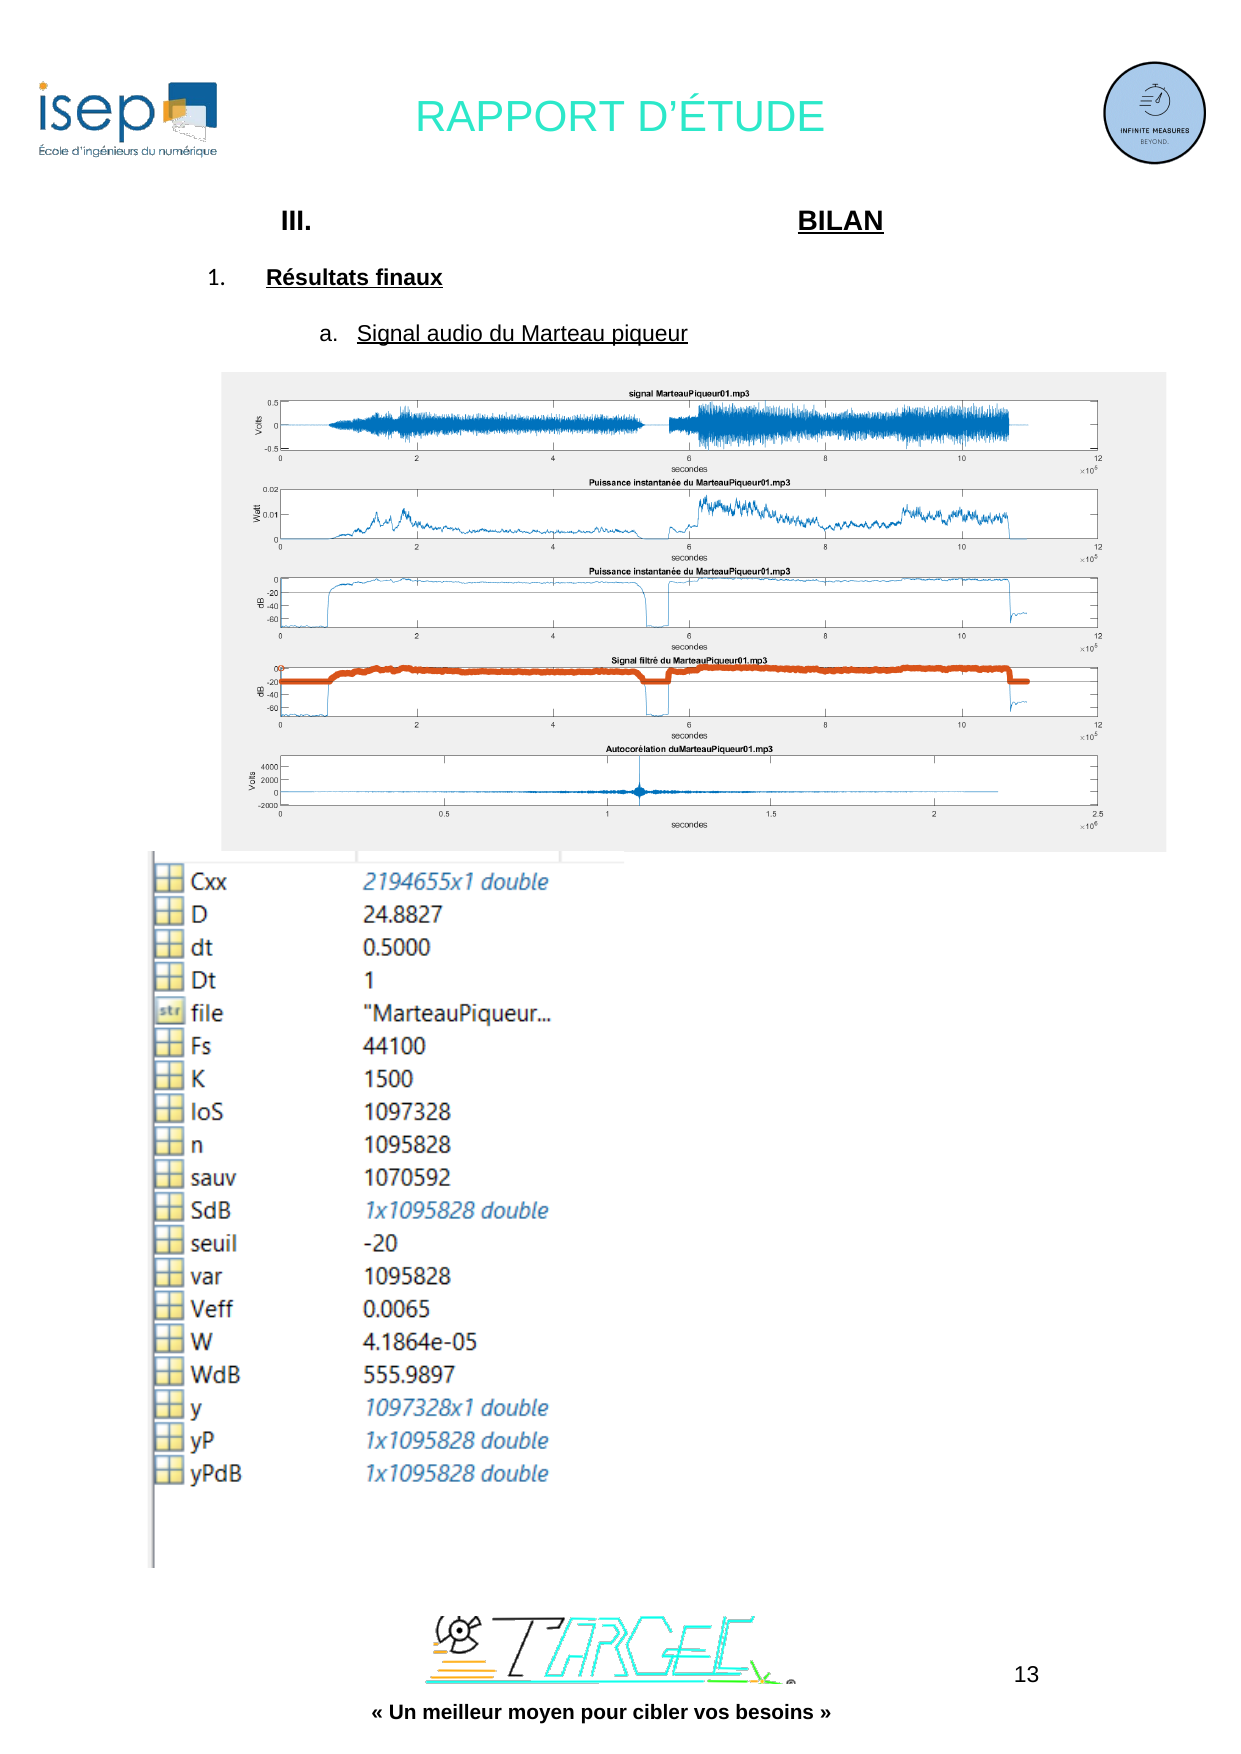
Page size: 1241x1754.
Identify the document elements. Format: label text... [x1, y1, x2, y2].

picture [410, 1616, 801, 1684]
picture [1092, 55, 1218, 173]
subtitle Résultats finaux [207, 262, 1093, 292]
subtitle BILAN [207, 204, 1093, 237]
subtitle Signal audio du Marteau piqueur [319, 319, 1093, 346]
picture [147, 372, 1167, 1568]
picture [32, 76, 223, 162]
